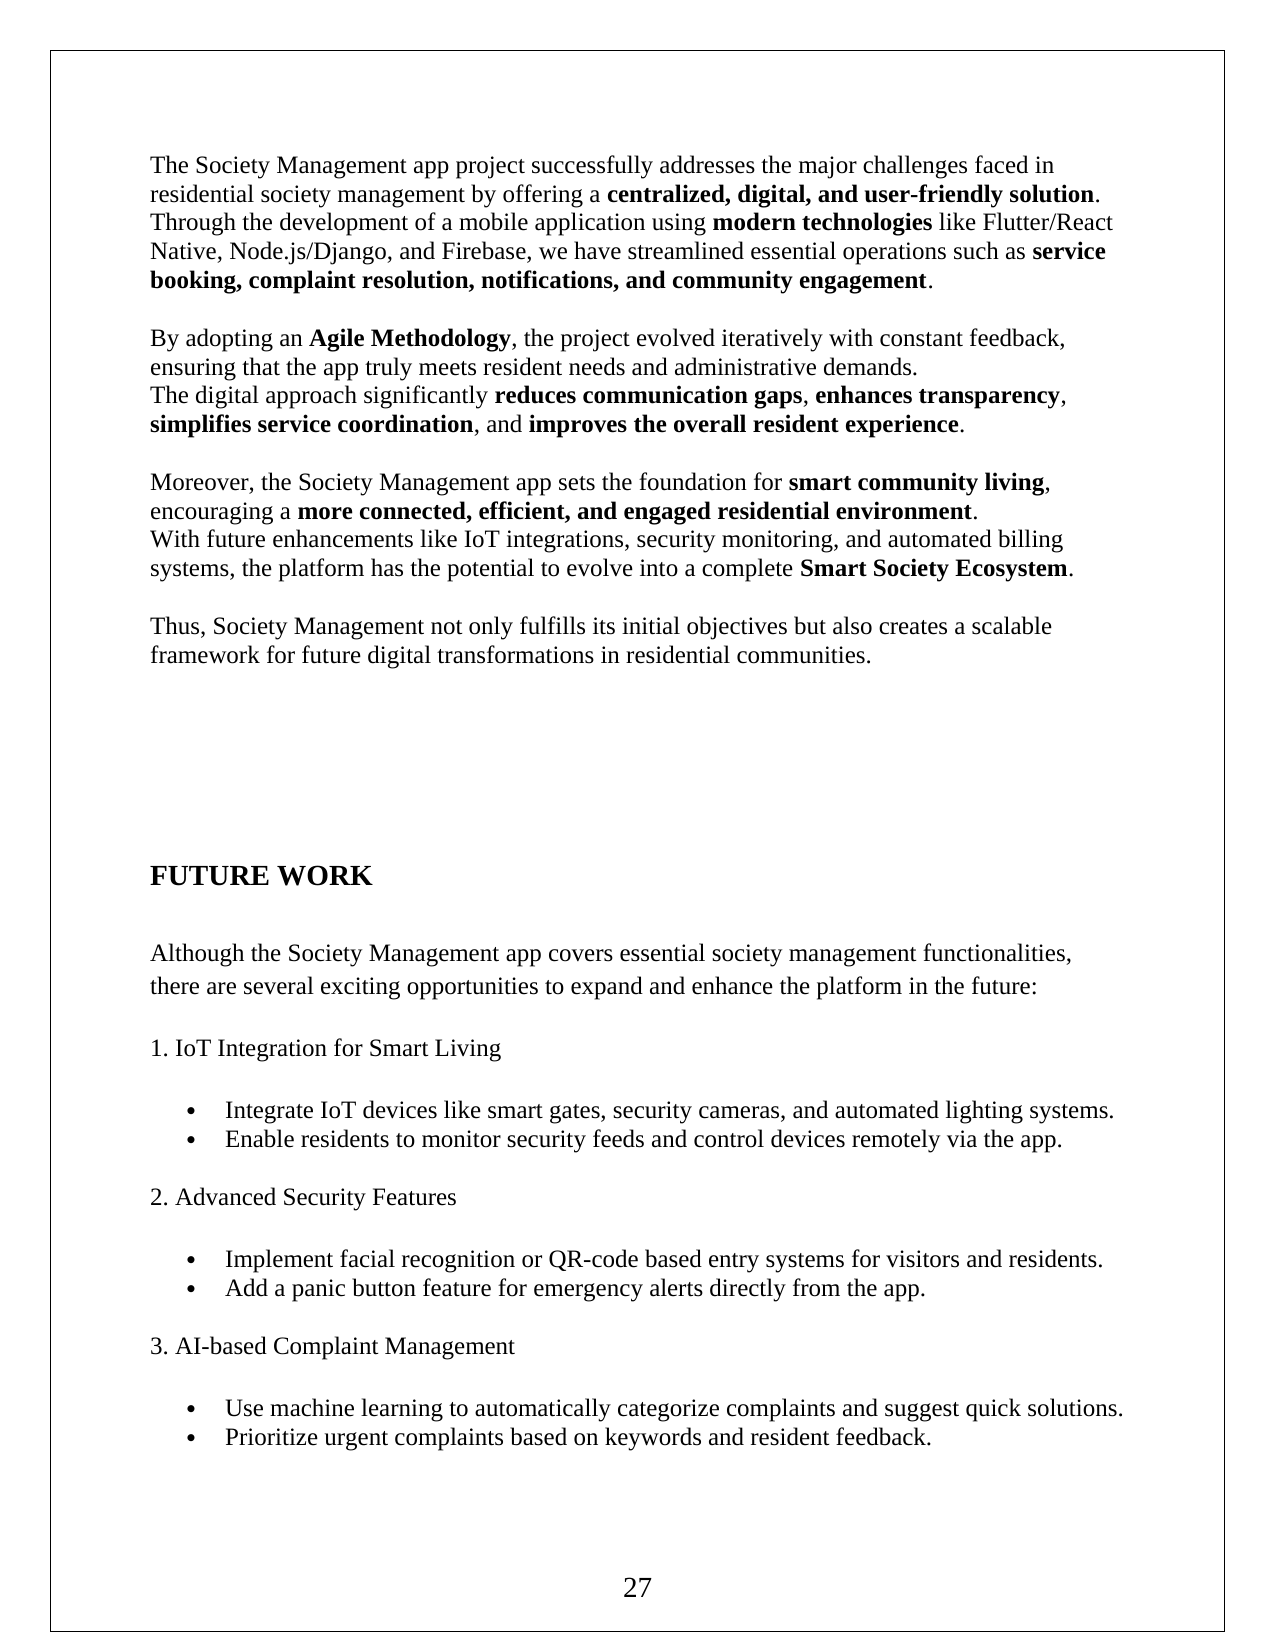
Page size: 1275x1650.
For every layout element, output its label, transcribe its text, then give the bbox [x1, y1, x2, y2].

list Use machine learning to automatically categorize complaints and suggest quick solutions. [187, 1393, 1125, 1422]
text The Society Management app project successfully addresses the major challenges faced in residential society management by offering a centralized, digital, and user-friendly solution. Through the development of a mobile application using modern technologies like Flutter/React Native, Node.js/Django, and Firebase, we have streamlined essential operations such as service booking, complaint resolution, notifications, and community engagement. [150, 150, 1125, 294]
subtitle 2. Advanced Security Features [150, 1182, 1125, 1211]
text Moreover, the Society Management app sets the foundation for smart community living, encouraging a more connected, efficient, and engaged residential environment. With future enhancements like IoT integrations, security monitoring, and automated billing systems, the platform has the potential to evolve into a complete Smart Society Ecosystem. [150, 467, 1125, 582]
list Implement facial recognition or QR-code based entry systems for visitors and residents. [187, 1244, 1125, 1273]
text FUTURE WORK [150, 858, 1125, 892]
list Add a panic button feature for emergency alerts directly from the app. [187, 1273, 1125, 1302]
text Thus, Society Management not only fulfills its initial objectives but also creates a scalable framework for future digital transformations in residential communities. [150, 611, 1125, 669]
subtitle 1. IoT Integration for Smart Living [150, 1033, 1125, 1062]
list Enable residents to monitor security feeds and control devices remotely via the app. [187, 1124, 1125, 1153]
subtitle 3. AI-based Complaint Management [150, 1331, 1125, 1360]
list Integrate IoT devices like smart gates, security cameras, and automated lighting systems. [187, 1095, 1125, 1124]
text Although the Society Management app covers essential society management functionalities, there are several exciting opportunities to expand and enhance the platform in the future: [150, 938, 1125, 1000]
text By adopting an Agile Methodology, the project evolved iteratively with constant feedback, ensuring that the app truly meets resident needs and administrative demands. The digital approach significantly reduces communication gaps, enhances transparency, simplifies service coordination, and improves the overall resident experience. [150, 323, 1125, 438]
list Prioritize urgent complaints based on keywords and resident feedback. [187, 1422, 1125, 1451]
